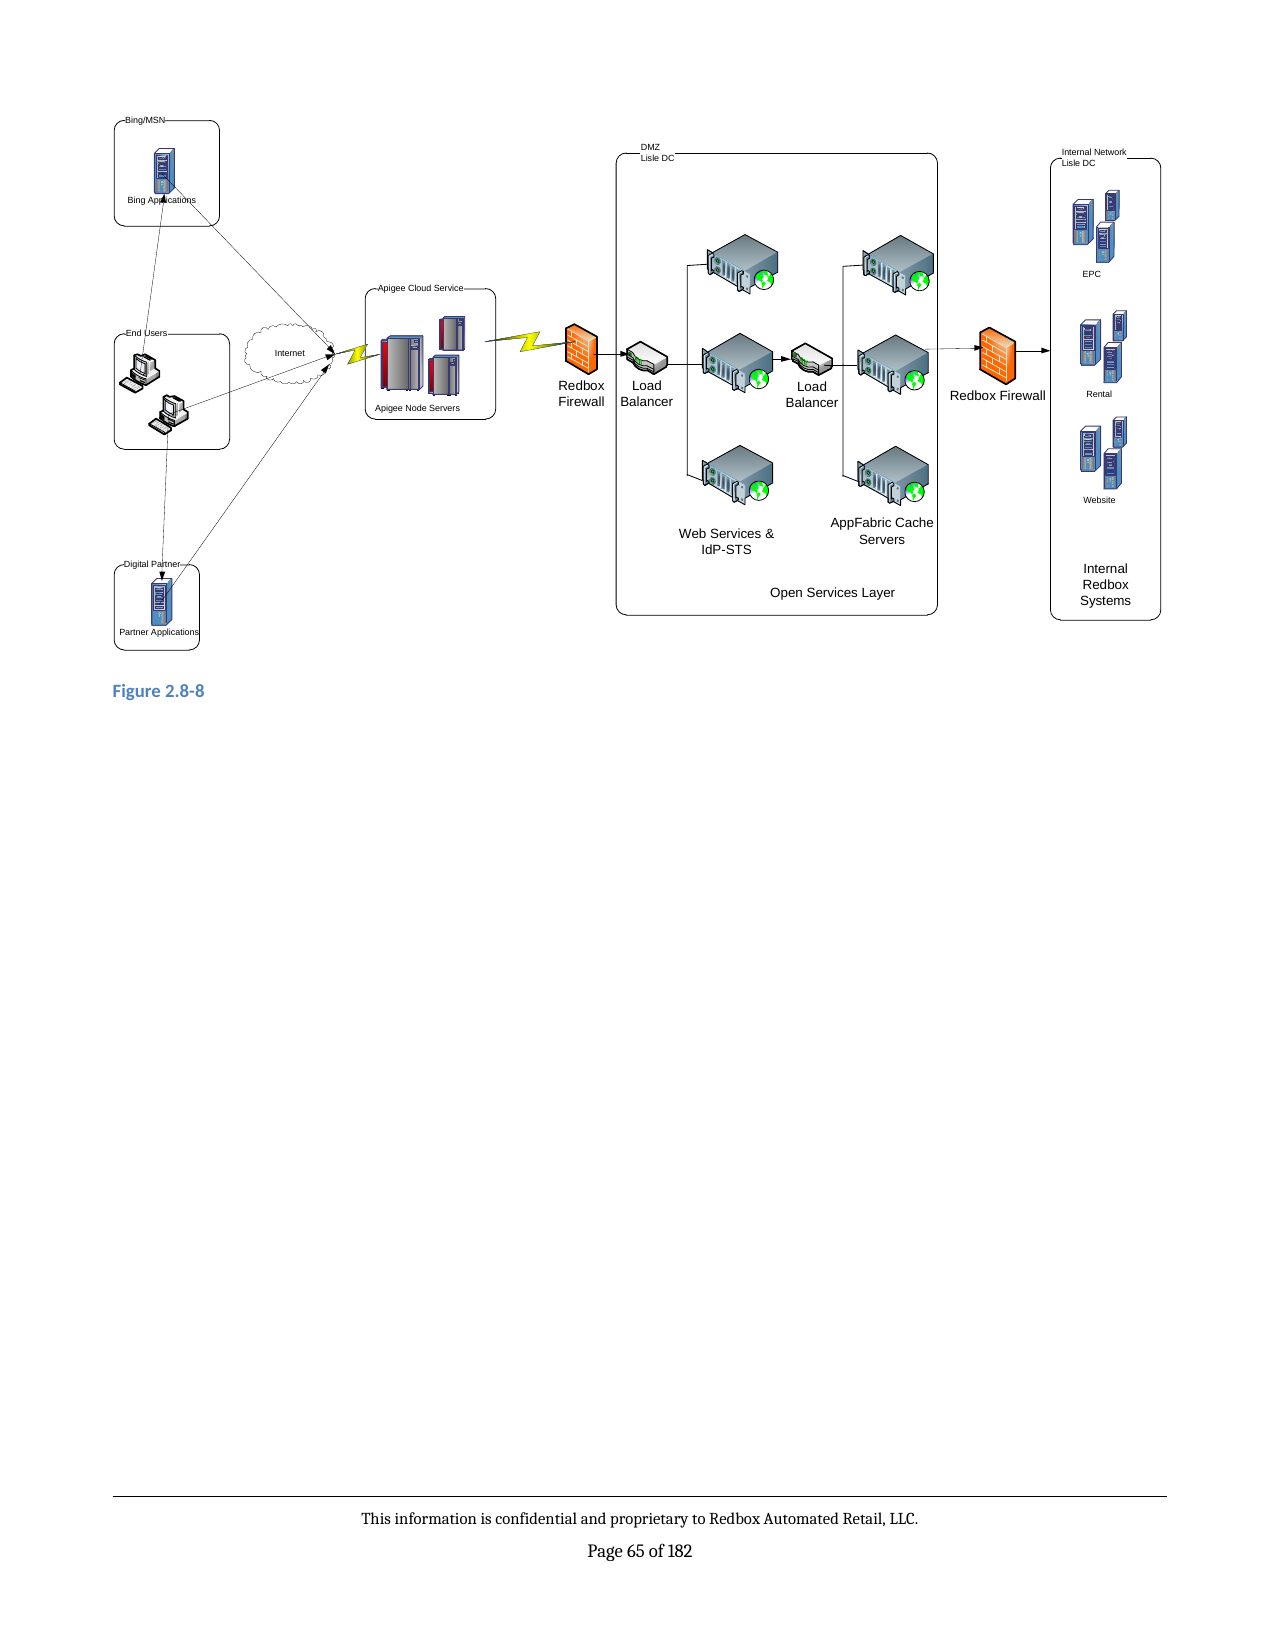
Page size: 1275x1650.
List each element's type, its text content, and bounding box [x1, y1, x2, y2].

text Figure 2.8-1 [112, 679, 1162, 702]
